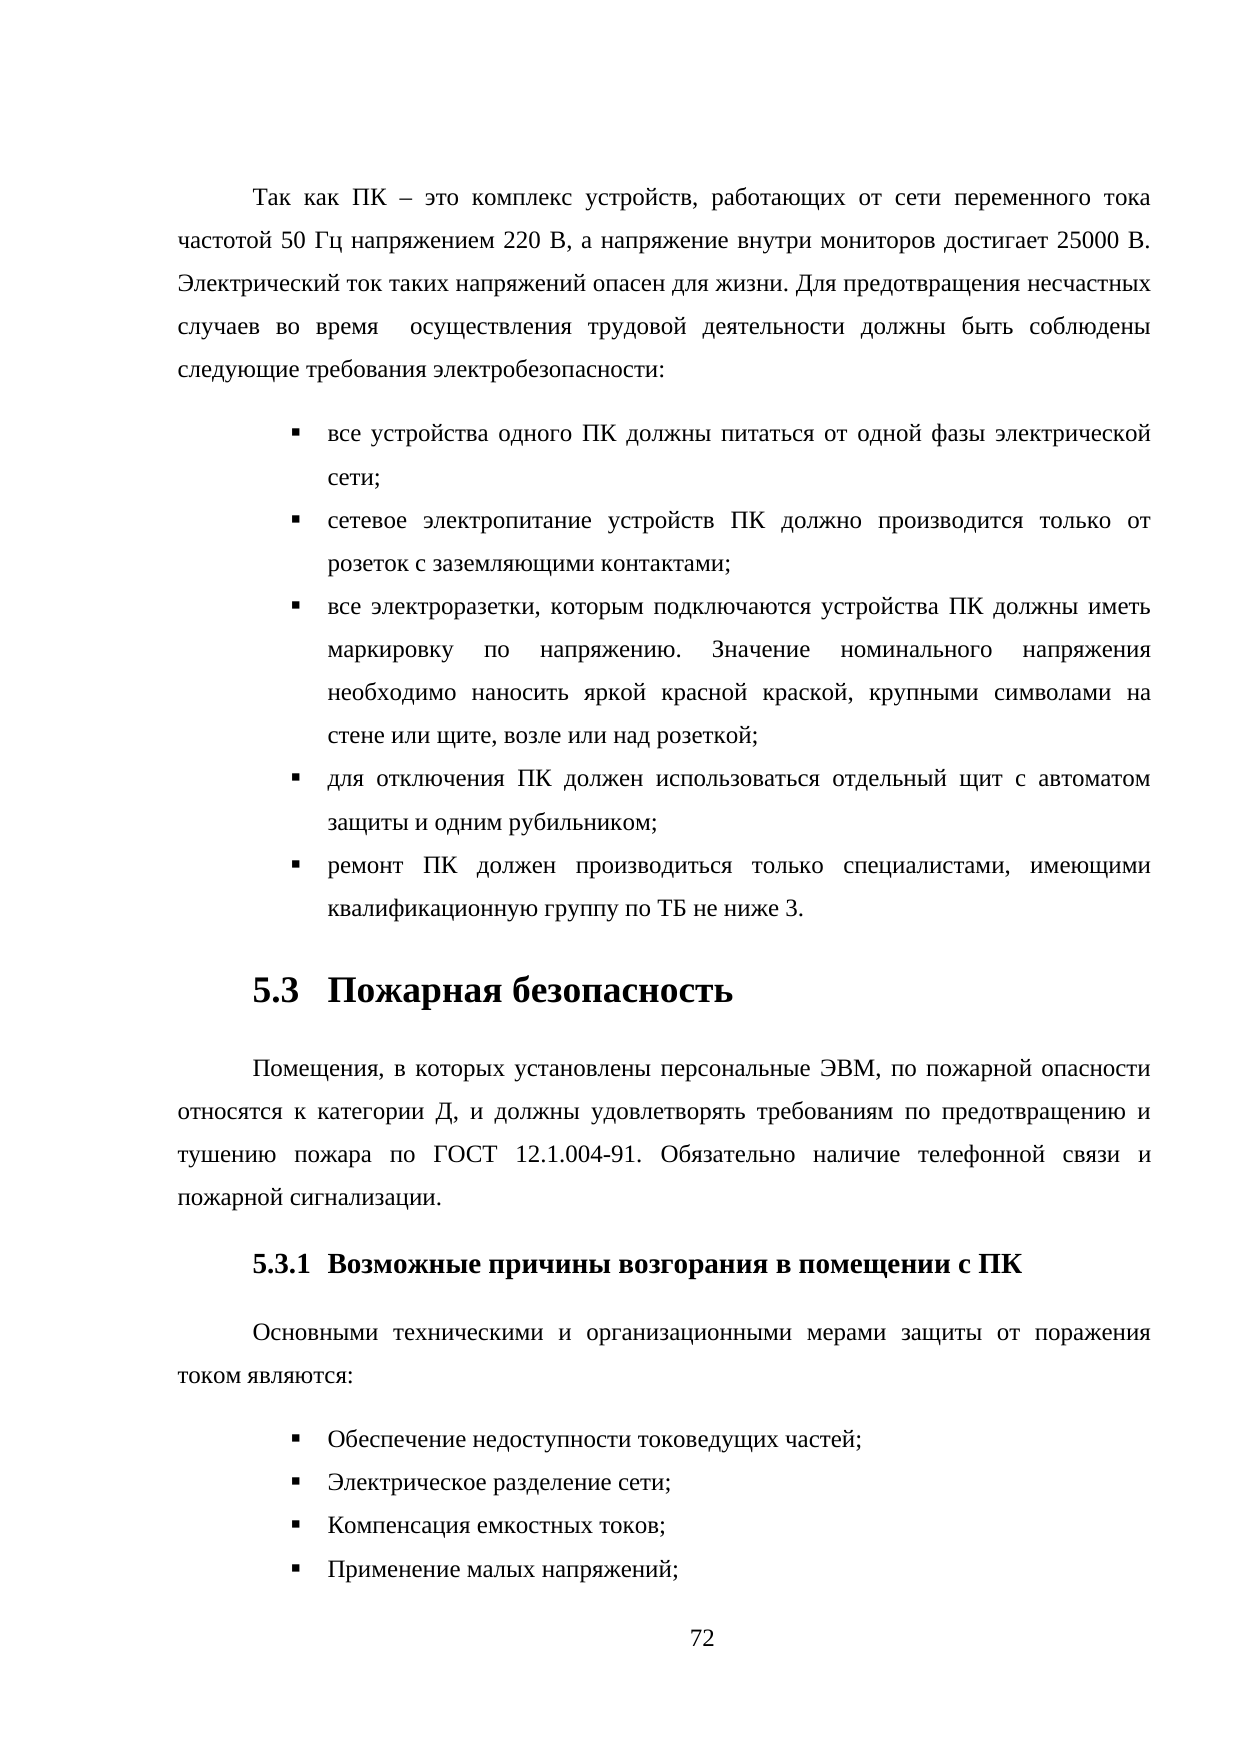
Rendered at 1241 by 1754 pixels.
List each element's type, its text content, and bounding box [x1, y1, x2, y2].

list сетевое электропитание устройств ПК должно производится только от розеток с заземляющими контактами; [290, 505, 1152, 577]
list для отключения ПК должен использоваться отдельный щит с автоматом защиты и одним рубильником; [290, 763, 1152, 835]
subtitle Возможные причины возгорания в помещении с ПК [177, 1246, 1152, 1280]
list Электрическое разделение сети; [290, 1467, 1152, 1496]
text Помещения, в которых установлены персональные ЭВМ, по пожарной опасности относятся к категории Д, и должны удовлетворять требованиям по предотвращению и тушению пожара по ГОСТ 12.1.004-91. Обязательно наличие телефонной связи и пожарной сигнализации. [177, 1053, 1152, 1211]
text Основными техническими и организационными мерами защиты от поражения током являются: [177, 1317, 1152, 1389]
subtitle Пожарная безопасность [177, 967, 1152, 1010]
text Так как ПК – это комплекс устройств, работающих от сети переменного тока частотой 50 Гц напряжением 220 В, а напряжение внутри мониторов достигает 25000 В. Электрический ток таких напряжений опасен для жизни. Для предотвращения несчастных случаев во время осуществления трудовой деятельности должны быть соблюдены следующие требования электробезопасности: [177, 182, 1152, 383]
list Компенсация емкостных токов; [290, 1511, 1152, 1539]
list все электроразетки, которым подключаются устройства ПК должны иметь маркировку по напряжению. Значение номинального напряжения необходимо наносить яркой красной краской, крупными символами на стене или щите, возле или над розеткой; [290, 591, 1152, 749]
list все устройства одного ПК должны питаться от одной фазы электрической сети; [290, 418, 1152, 490]
list ремонт ПК должен производиться только специалистами, имеющими квалификационную группу по ТБ не ниже 3. [290, 850, 1152, 922]
list Обеспечение недоступности токоведущих частей; [290, 1424, 1152, 1453]
list Применение малых напряжений; [290, 1554, 1152, 1582]
